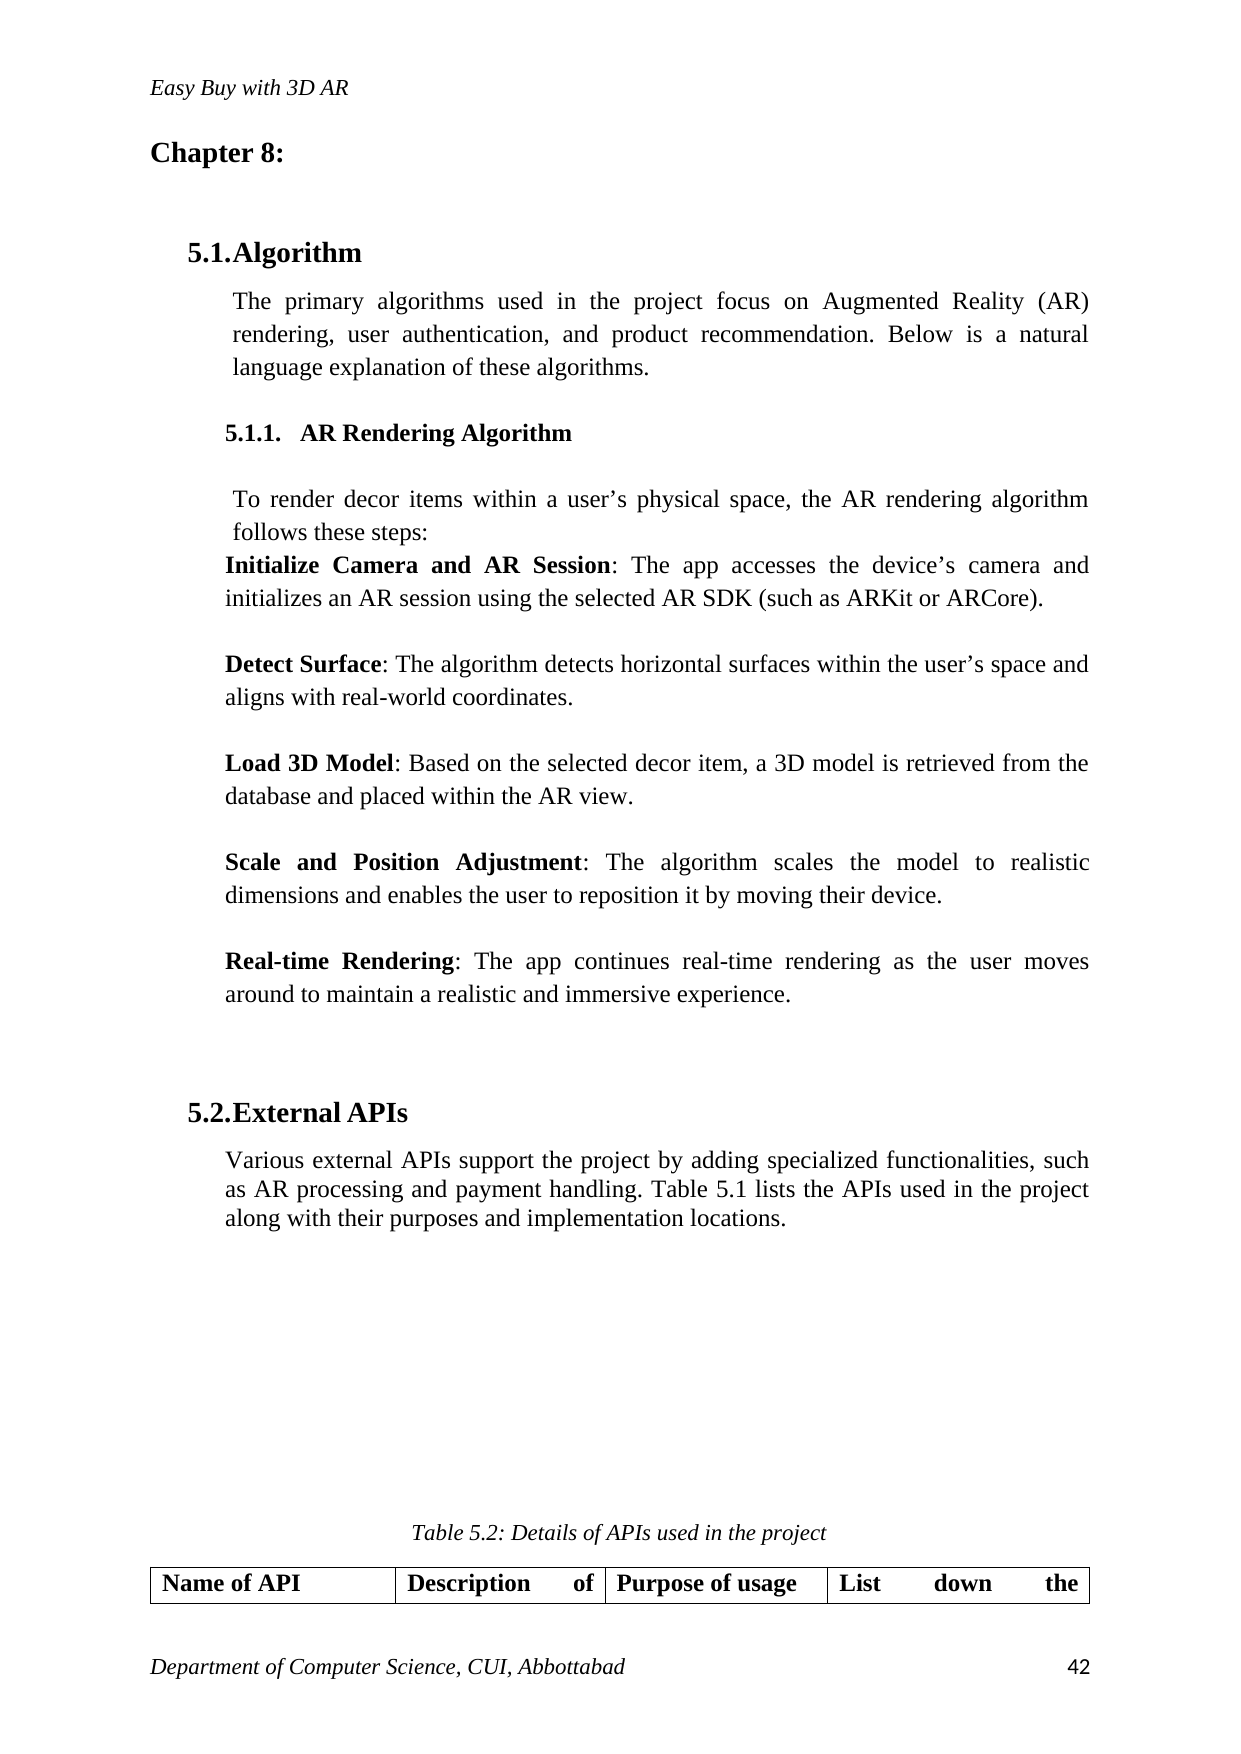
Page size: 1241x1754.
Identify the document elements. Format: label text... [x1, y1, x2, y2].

table_header Description of API [396, 1568, 605, 1603]
text To render decor items within a user’s physical space, the AR rendering algorithm follows these steps: [232, 484, 1090, 546]
list Algorithm [187, 236, 1090, 269]
table_header Purpose of usage [606, 1568, 827, 1603]
text Real-time Rendering: The app continues real-time rendering as the user moves around to maintain a realistic and immersive experience. [225, 946, 1090, 1008]
text Scale and Position Adjustment: The algorithm scales the model to realistic dimensions and enables the user to reposition it by moving their device. [225, 847, 1090, 909]
text The primary algorithms used in the project focus on Augmented Reality (AR) rendering, user authentication, and product recommendation. Below is a natural language explanation of these algorithms. [232, 286, 1090, 381]
list AR Rendering Algorithm [225, 418, 1090, 447]
text Initialize Camera and AR Session: The app accesses the device’s camera and initializes an AR session using the selected AR SDK (such as ARKit or ARCore). [225, 550, 1090, 612]
text Various external APIs support the project by adding specialized functionalities, such as AR processing and payment handling. Table 5.1 lists the APIs used in the project along with their purposes and implementation locations. [225, 1146, 1090, 1232]
list External APIs [187, 1095, 1090, 1129]
text Load 3D Model: Based on the selected decor item, a 3D model is retrieved from the database and placed within the AR view. [225, 748, 1090, 810]
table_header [828, 1568, 1089, 1603]
text Detect Surface: The algorithm detects horizontal surfaces within the user’s space and aligns with real-world coordinates. [225, 649, 1090, 711]
table_header Name of API [151, 1568, 395, 1603]
